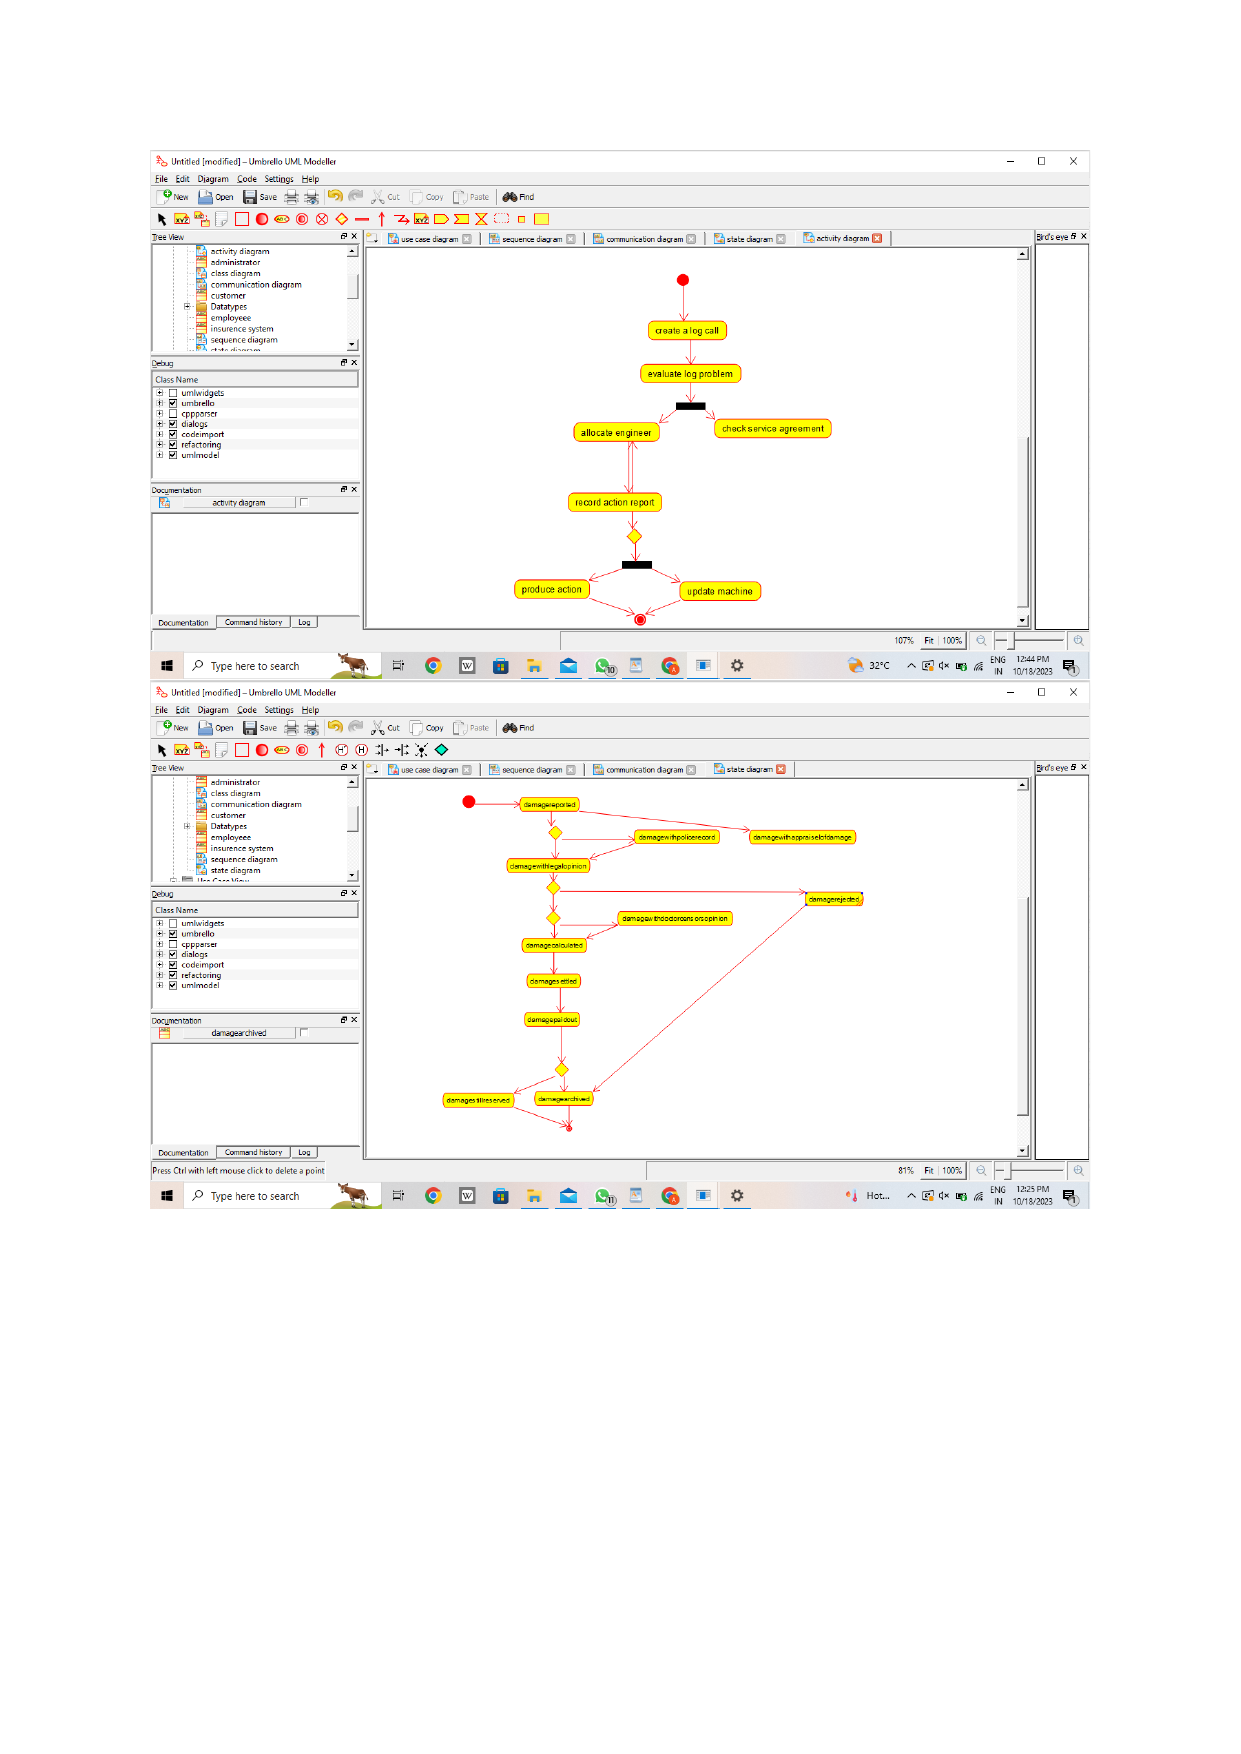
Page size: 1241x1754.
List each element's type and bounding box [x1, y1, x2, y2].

picture [150, 680, 1091, 1209]
picture [150, 150, 1091, 679]
